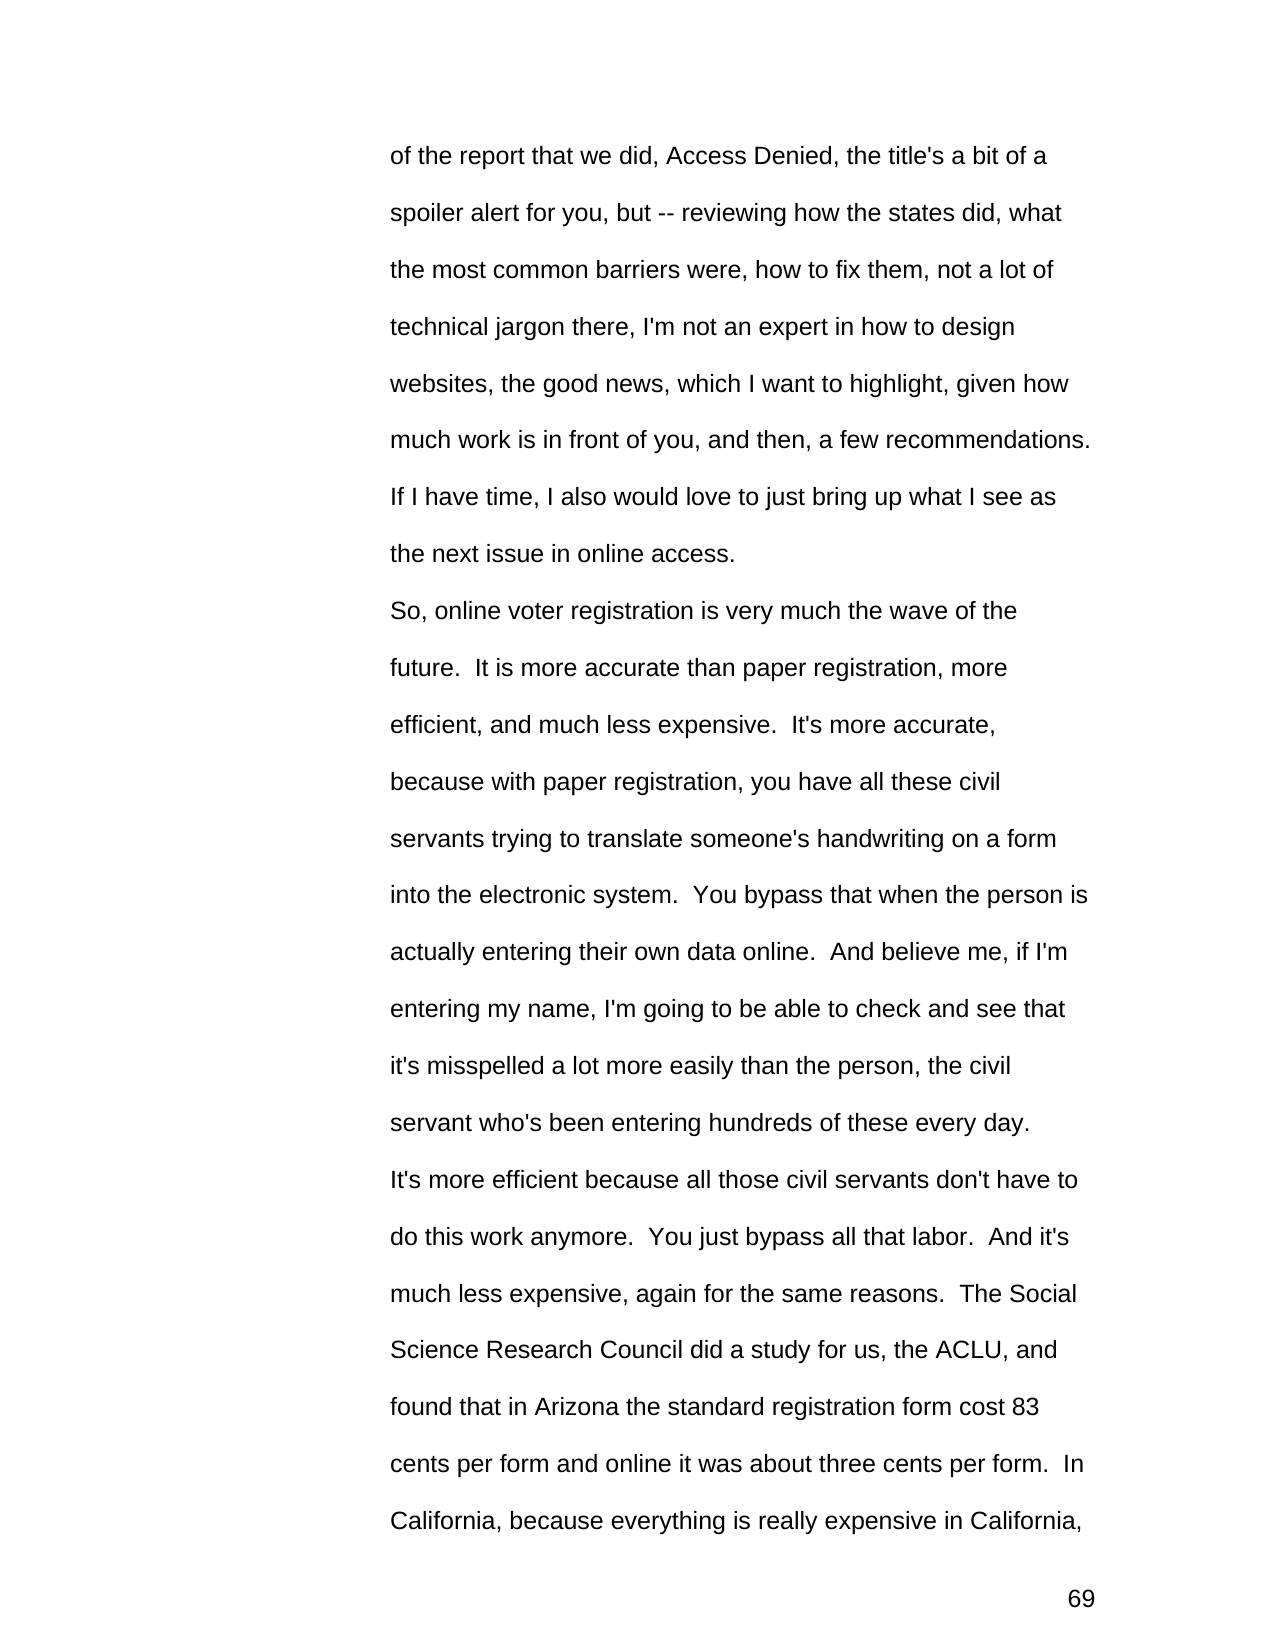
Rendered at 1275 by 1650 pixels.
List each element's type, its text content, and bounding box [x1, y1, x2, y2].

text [390, 1143, 1095, 1541]
text So, online voter registration is very much the wave of the future. It is more accurate than paper registration, more efficient, and much less expensive. It's more accurate, because with paper registration, you have all these civil servants trying to translate someone's handwriting on a form into the electronic system. You bypass that when the person is actually entering their own data online. And believe me, if I'm entering my name, I'm going to be able to check and see that it's misspelled a lot more easily than the person, the civil servant who's been entering hundreds of these every day. [390, 574, 1095, 1143]
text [390, 119, 1095, 574]
